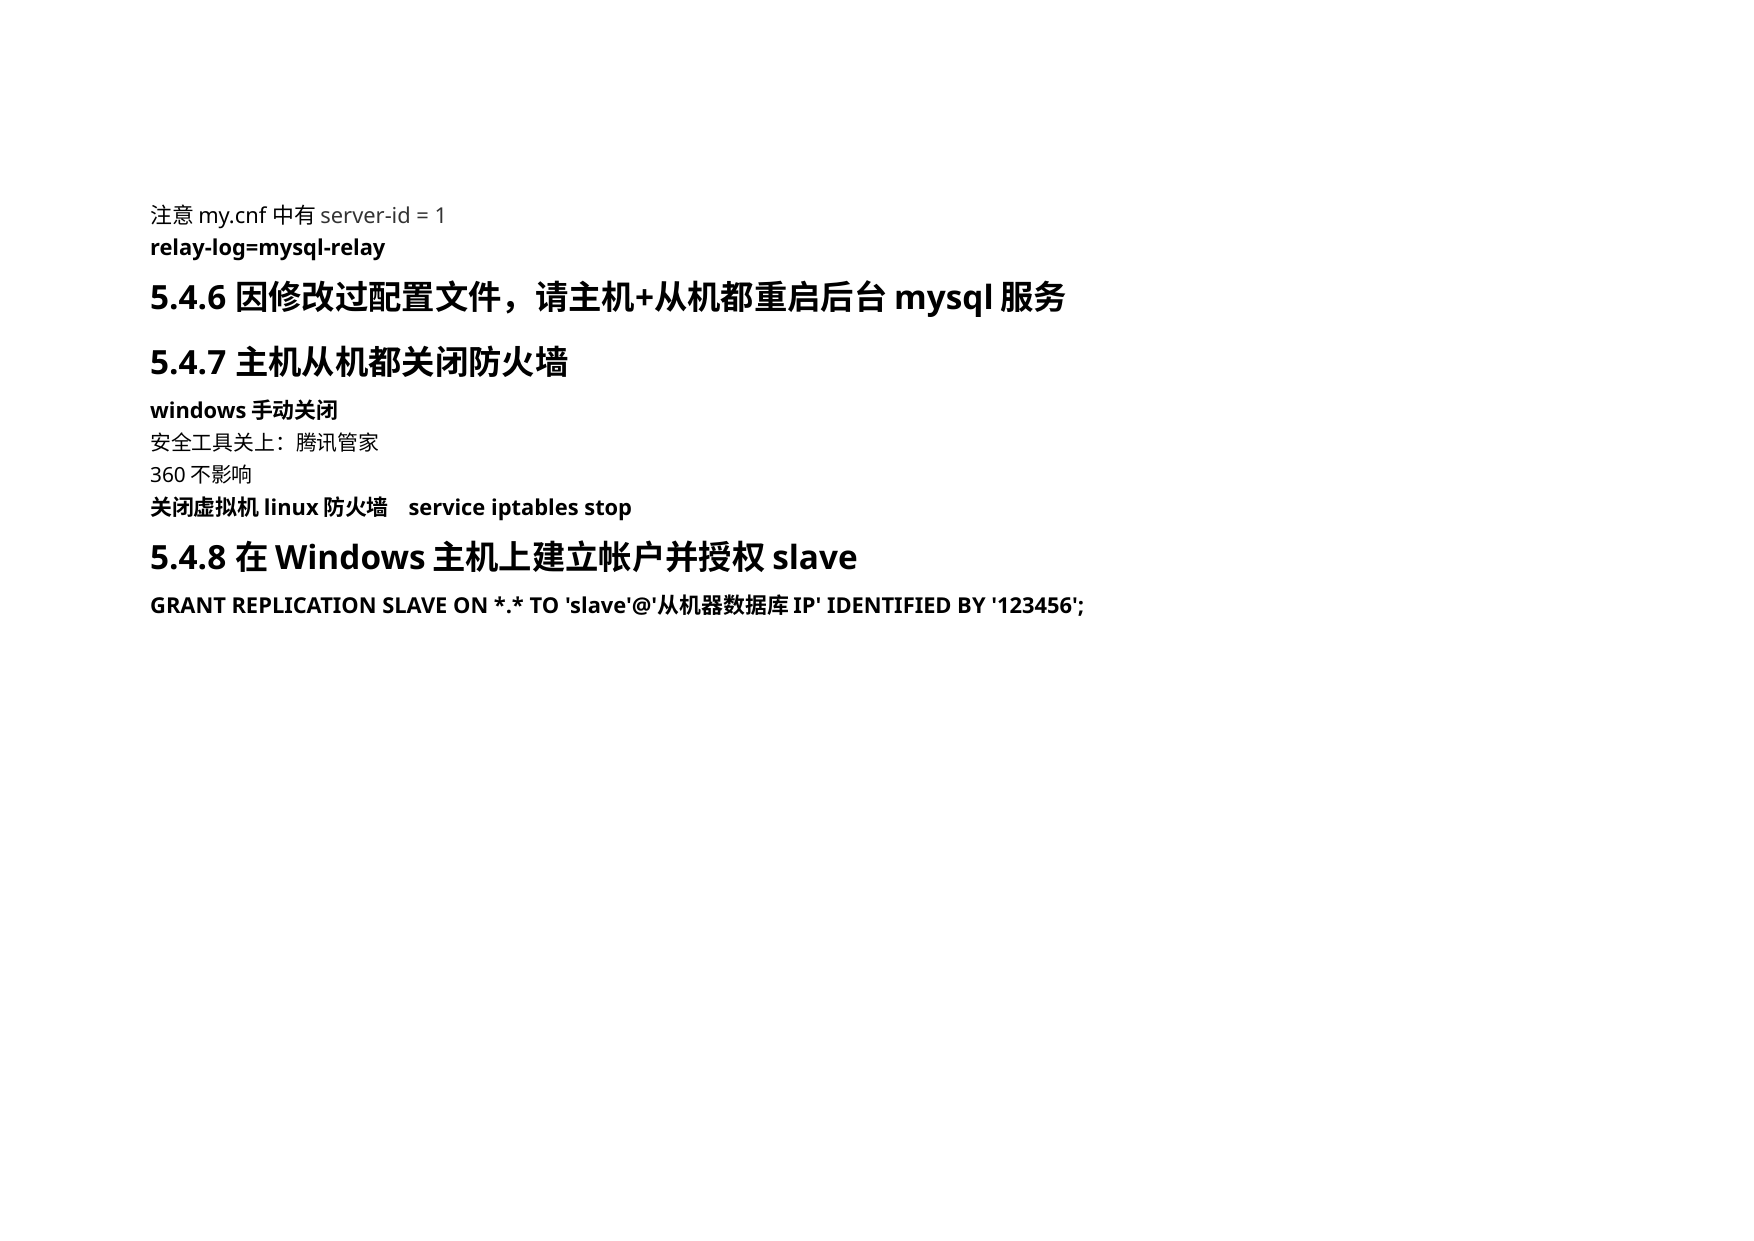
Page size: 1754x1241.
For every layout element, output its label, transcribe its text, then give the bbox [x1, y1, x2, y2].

text 因修改过配置文件，请主机+从机都重启后台mysql服务 [150, 263, 1604, 328]
text 360不影响 [150, 458, 1604, 490]
text windows手动关闭 [150, 393, 1604, 425]
text 关闭虚拟机linux防火墙 service iptables stop [150, 490, 1604, 523]
text 注意my.cnf 中有server-id = 1 [150, 198, 1604, 230]
text 主机从机都关闭防火墙 [150, 328, 1604, 393]
text 安全工具关上：腾讯管家 [150, 425, 1604, 458]
text relay-log=mysql-relay [150, 230, 1604, 263]
text 在Windows主机上建立帐户并授权slave [150, 523, 1604, 588]
text GRANT REPLICATION SLAVE ON *.* TO 'slave'@'从机器数据库IP' IDENTIFIED BY '123456'; [150, 588, 1604, 620]
